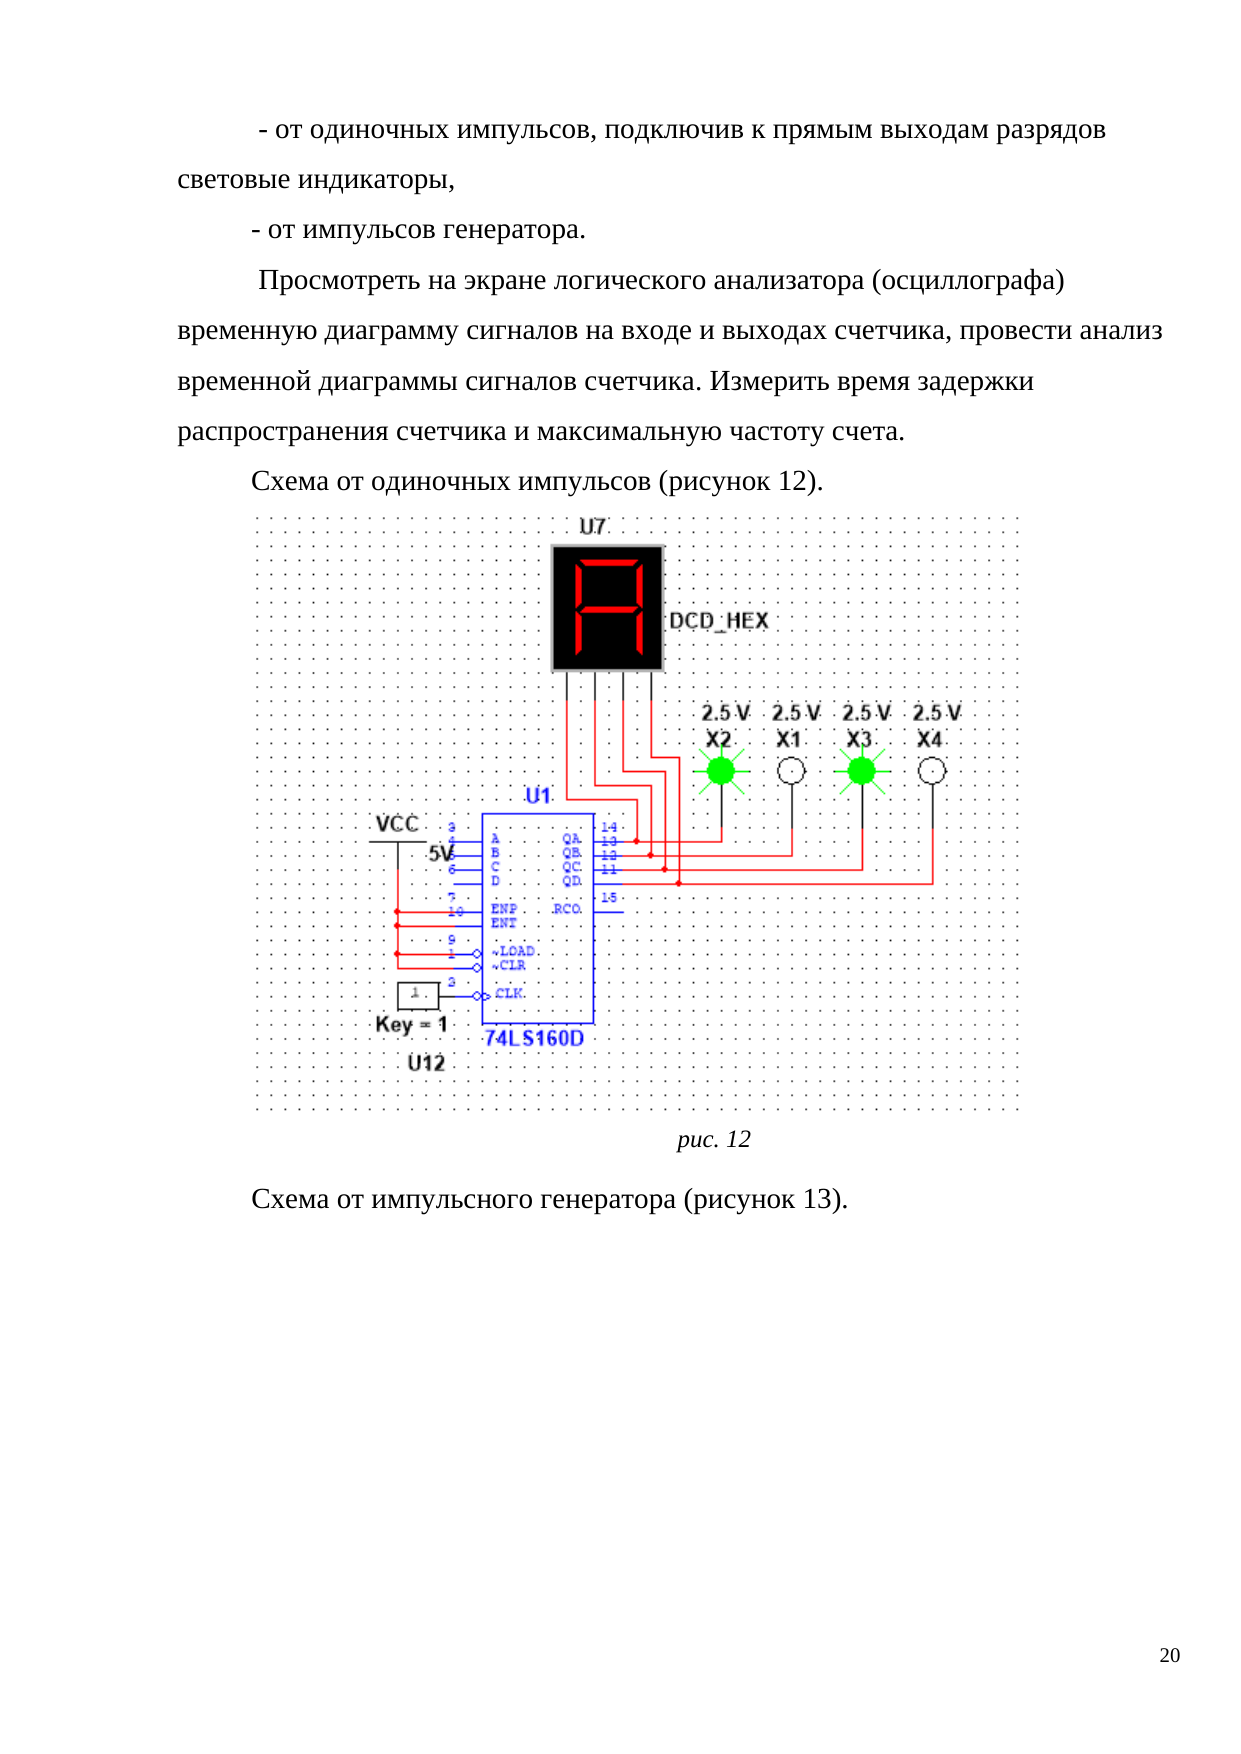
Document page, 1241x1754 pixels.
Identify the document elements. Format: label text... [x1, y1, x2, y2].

text - от одиночных импульсов, подключив к прямым выходам разрядов световые индикаторы, [177, 111, 1179, 195]
text рис. 12 [251, 1124, 1179, 1153]
text Схема от одиночных импульсов (рисунок 12). [177, 463, 1179, 497]
text Просмотреть на экране логического анализатора (осциллографа) временную диаграмму сигналов на входе и выходах счетчика, провести анализ временной диаграммы сигналов счетчика. Измерить время задержки распространения счетчика и максимальную частоту счета. [177, 262, 1179, 446]
text - от импульсов генератора. [177, 212, 1179, 245]
picture [252, 513, 1023, 1112]
text Схема от импульсного генератора (рисунок 13). [251, 1181, 1179, 1215]
